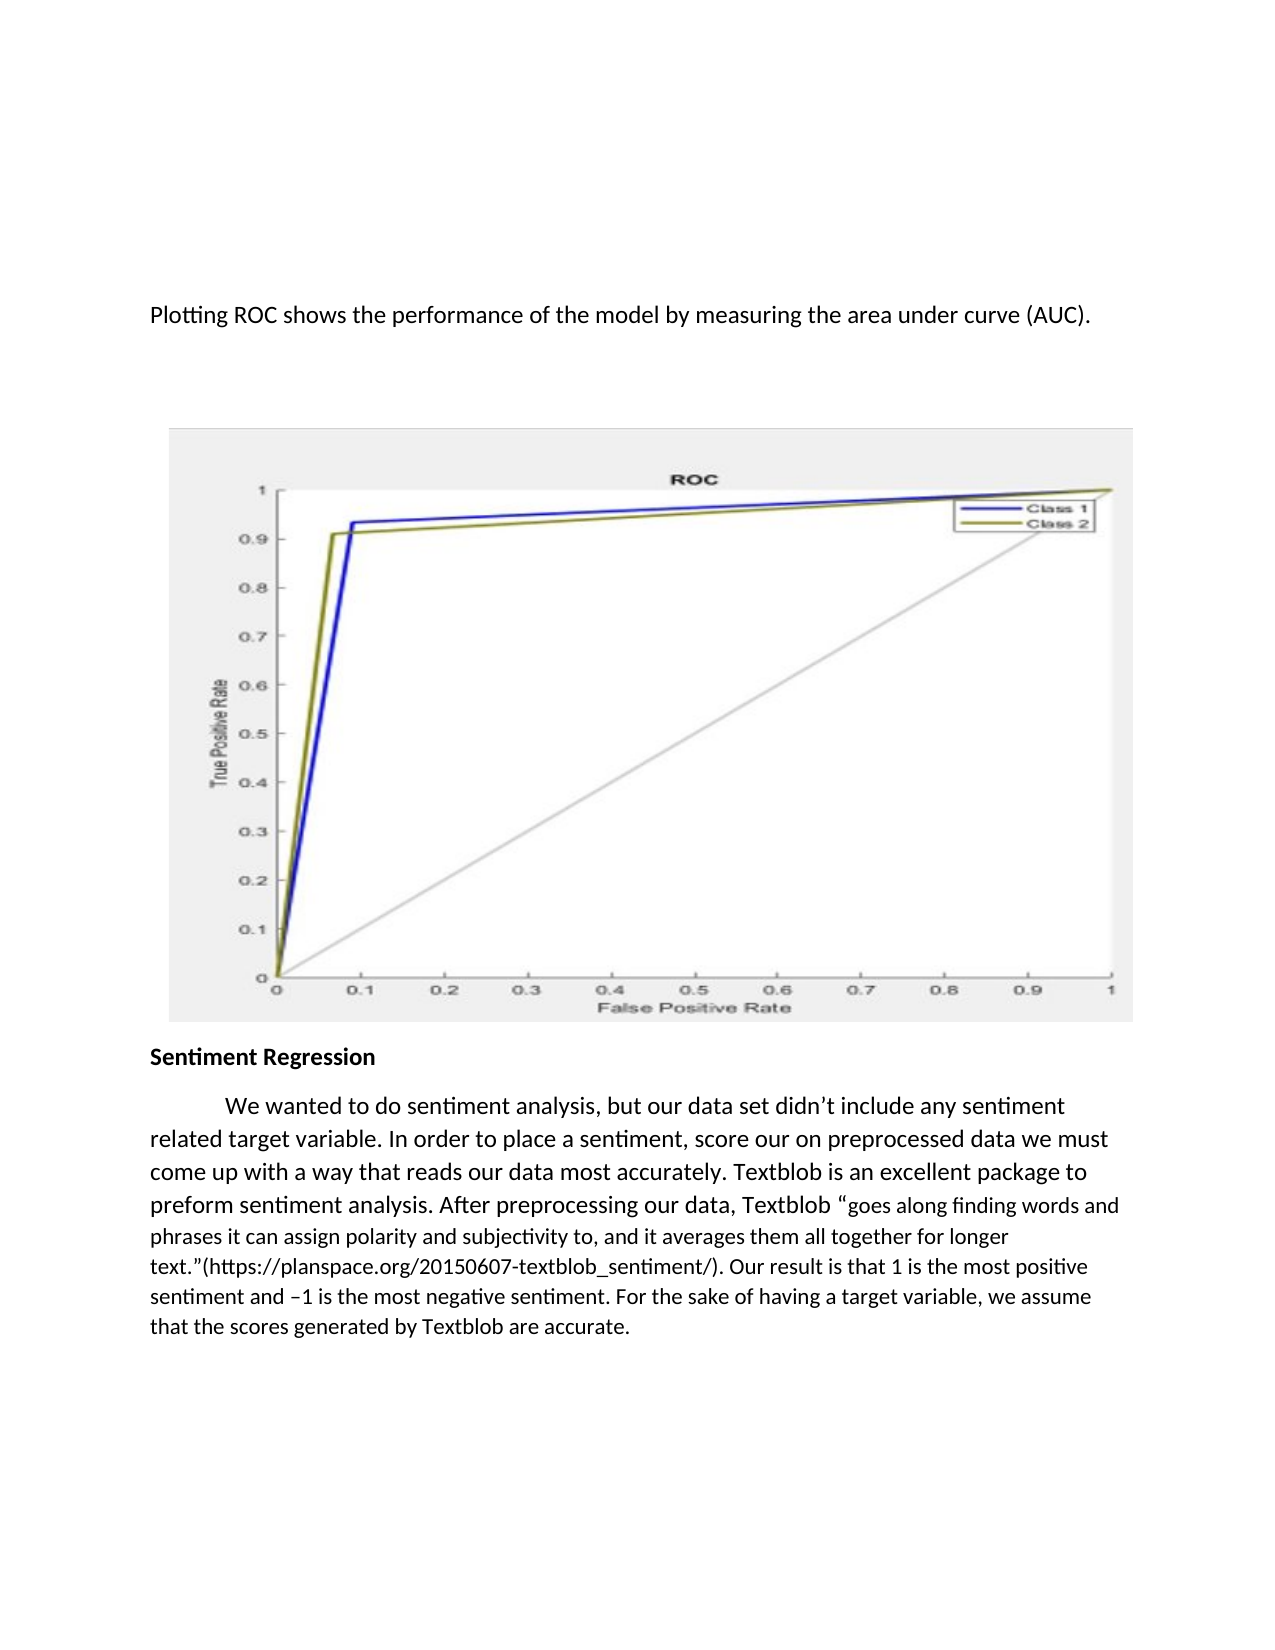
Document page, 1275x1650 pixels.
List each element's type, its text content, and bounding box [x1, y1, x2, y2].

text Sentiment Regression [150, 1041, 1125, 1071]
text We wanted to do sentiment analysis, but our data set didn’t include any sentiment related target variable. In order to place a sentiment, score our on preprocessed data we must come up with a way that reads our data most accurately. Textblob is an excellent package to preform sentiment analysis. After preprocessing our data, Textblob “goes along finding words and phrases it can assign polarity and subjectivity to, and it averages them all together for longer text.”(https://planspace.org/20150607-textblob_sentiment/). Our result is that 1 is the most positive sentiment and –1 is the most negative sentiment. For the sake of having a target variable, we assume that the scores generated by Textblob are accurate. [150, 1090, 1125, 1340]
text Plotting ROC shows the performance of the model by measuring the area under curve (AUC). [150, 299, 1125, 329]
